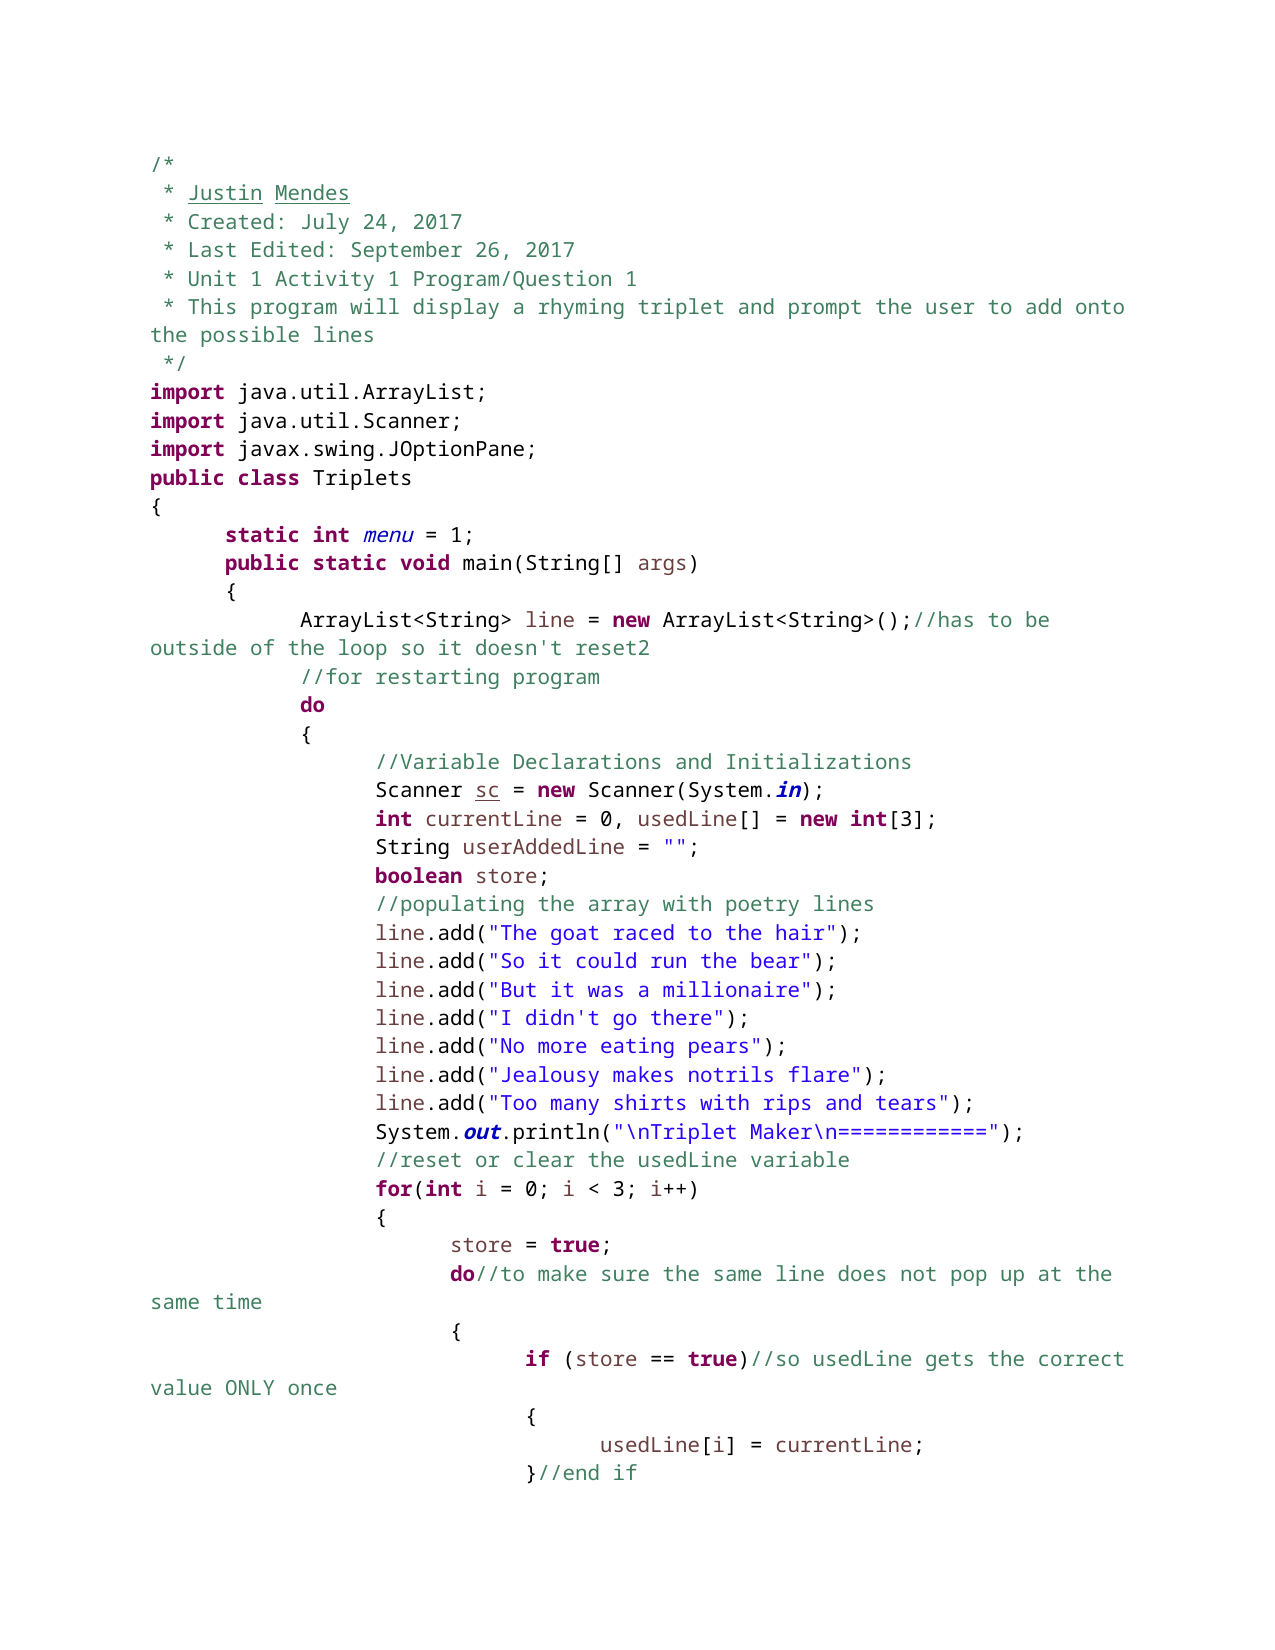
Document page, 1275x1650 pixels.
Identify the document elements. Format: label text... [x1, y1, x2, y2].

text for(int i = 0; i < 3; i++) [150, 1174, 1125, 1202]
text usedLine[i] = currentLine; [150, 1430, 1125, 1458]
text System.out.println("\nTriplet Maker\n============"); [150, 1117, 1125, 1145]
text if (store == true)//so usedLine gets the correct value ONLY once [150, 1344, 1125, 1401]
text //populating the array with poetry lines [150, 889, 1125, 918]
text do//to make sure the same line does not pop up at the same time [150, 1259, 1125, 1316]
text * This program will display a rhyming triplet and prompt the user to add onto the possible lines [150, 292, 1125, 349]
text String userAddedLine = ""; [150, 832, 1125, 861]
text /* [150, 150, 1125, 178]
text import javax.swing.JOptionPane; [150, 434, 1125, 463]
text * Last Edited: September 26, 2017 [150, 235, 1125, 264]
text line.add("Too many shirts with rips and tears"); [150, 1088, 1125, 1117]
text line.add("I didn't go there"); [150, 1003, 1125, 1032]
text store = true; [150, 1231, 1125, 1259]
text //reset or clear the usedLine variable [150, 1145, 1125, 1174]
text */ [150, 349, 1125, 377]
text boolean store; [150, 861, 1125, 889]
text line.add("No more eating pears"); [150, 1032, 1125, 1060]
text public static void main(String[] args) [150, 548, 1125, 577]
text import java.util.Scanner; [150, 406, 1125, 434]
text { [150, 577, 1125, 605]
text { [150, 1316, 1125, 1344]
text import java.util.ArrayList; [150, 377, 1125, 406]
text Scanner sc = new Scanner(System.in); [150, 776, 1125, 804]
text static int menu = 1; [150, 520, 1125, 548]
text }//end if [150, 1458, 1125, 1487]
text //for restarting program [150, 662, 1125, 690]
text { [150, 1202, 1125, 1231]
text //Variable Declarations and Initializations [150, 747, 1125, 776]
text public class Triplets [150, 463, 1125, 491]
text do [150, 690, 1125, 719]
text line.add("Jealousy makes notrils flare"); [150, 1060, 1125, 1088]
text * Created: July 24, 2017 [150, 207, 1125, 235]
text int currentLine = 0, usedLine[] = new int[3]; [150, 804, 1125, 832]
text line.add("So it could run the bear"); [150, 946, 1125, 975]
text * Justin Mendes [150, 178, 1125, 207]
text line.add("But it was a millionaire"); [150, 975, 1125, 1003]
text * Unit 1 Activity 1 Program/Question 1 [150, 264, 1125, 292]
text { [150, 719, 1125, 747]
text line.add("The goat raced to the hair"); [150, 918, 1125, 946]
text ArrayList<String> line = new ArrayList<String>();//has to be outside of the loop so it doesn't reset2 [150, 605, 1125, 662]
text { [150, 491, 1125, 520]
text { [150, 1401, 1125, 1430]
